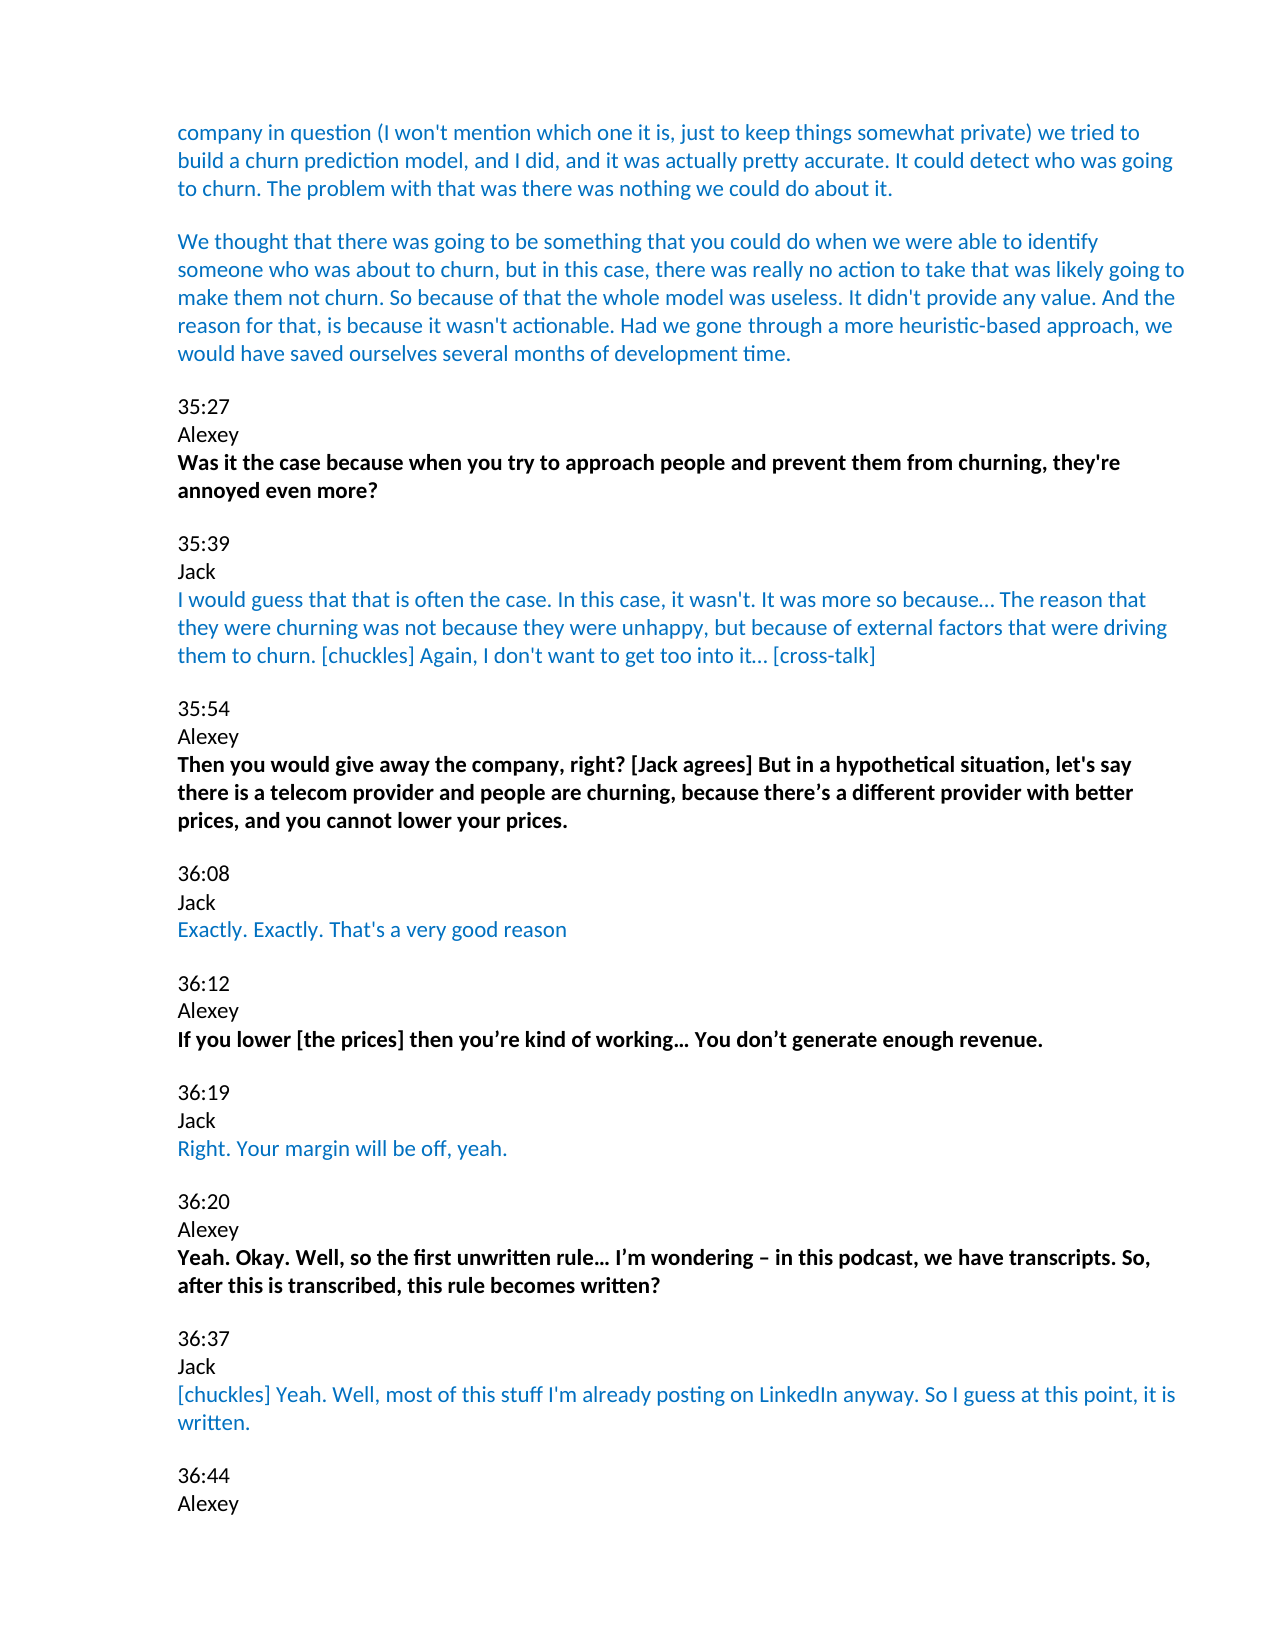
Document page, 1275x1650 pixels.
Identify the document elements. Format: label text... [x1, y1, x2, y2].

text 36:37 [177, 1324, 1186, 1352]
text Jack [177, 557, 1186, 585]
text Yeah. Okay. Well, so the first unwritten rule… I’m wondering – in this podcast, we have transcripts. So, after this is transcribed, this rule becomes written? [177, 1243, 1186, 1299]
text Alexey [177, 420, 1186, 448]
text We thought that there was going to be something that you could do when we were able to identify someone who was about to churn, but in this case, there was really no action to take that was likely going to make them not churn. So because of that the whole model was useless. It didn't provide any value. And the reason for that, is because it wasn't actionable. Had we gone through a more heuristic-based approach, we would have saved ourselves several months of development time. [177, 227, 1186, 367]
text Was it the case because when you try to approach people and prevent them from churning, they're annoyed even more? [177, 448, 1186, 504]
text 35:27 [177, 392, 1186, 420]
text 36:08 [177, 859, 1186, 888]
text Alexey [177, 1489, 1186, 1517]
text Exactly. Exactly. That's a very good reason [177, 916, 1186, 944]
text Jack [177, 888, 1186, 916]
text 36:20 [177, 1187, 1186, 1215]
text I would guess that that is often the case. In this case, it wasn't. It was more so because… The reason that they were churning was not because they were unhappy, but because of external factors that were driving them to churn. [chuckles] Again, I don't want to get too into it… [cross-talk] [177, 585, 1186, 669]
text 35:39 [177, 529, 1186, 557]
text 35:54 [177, 694, 1186, 722]
text Right. Your margin will be off, yeah. [177, 1134, 1186, 1162]
text 36:12 [177, 969, 1186, 997]
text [177, 118, 1186, 202]
text Then you would give away the company, right? [Jack agrees] But in a hypothetical situation, let's say there is a telecom provider and people are churning, because there’s a different provider with better prices, and you cannot lower your prices. [177, 751, 1186, 834]
text Alexey [177, 997, 1186, 1025]
text [chuckles] Yeah. Well, most of this stuff I'm already posting on LinkedIn anyway. So I guess at this point, it is written. [177, 1380, 1186, 1436]
text Jack [177, 1352, 1186, 1380]
text 36:19 [177, 1078, 1186, 1106]
text Jack [177, 1106, 1186, 1134]
text If you lower [the prices] then you’re kind of working… You don’t generate enough revenue. [177, 1025, 1186, 1053]
text Alexey [177, 1215, 1186, 1243]
text Alexey [177, 722, 1186, 751]
text 36:44 [177, 1461, 1186, 1489]
